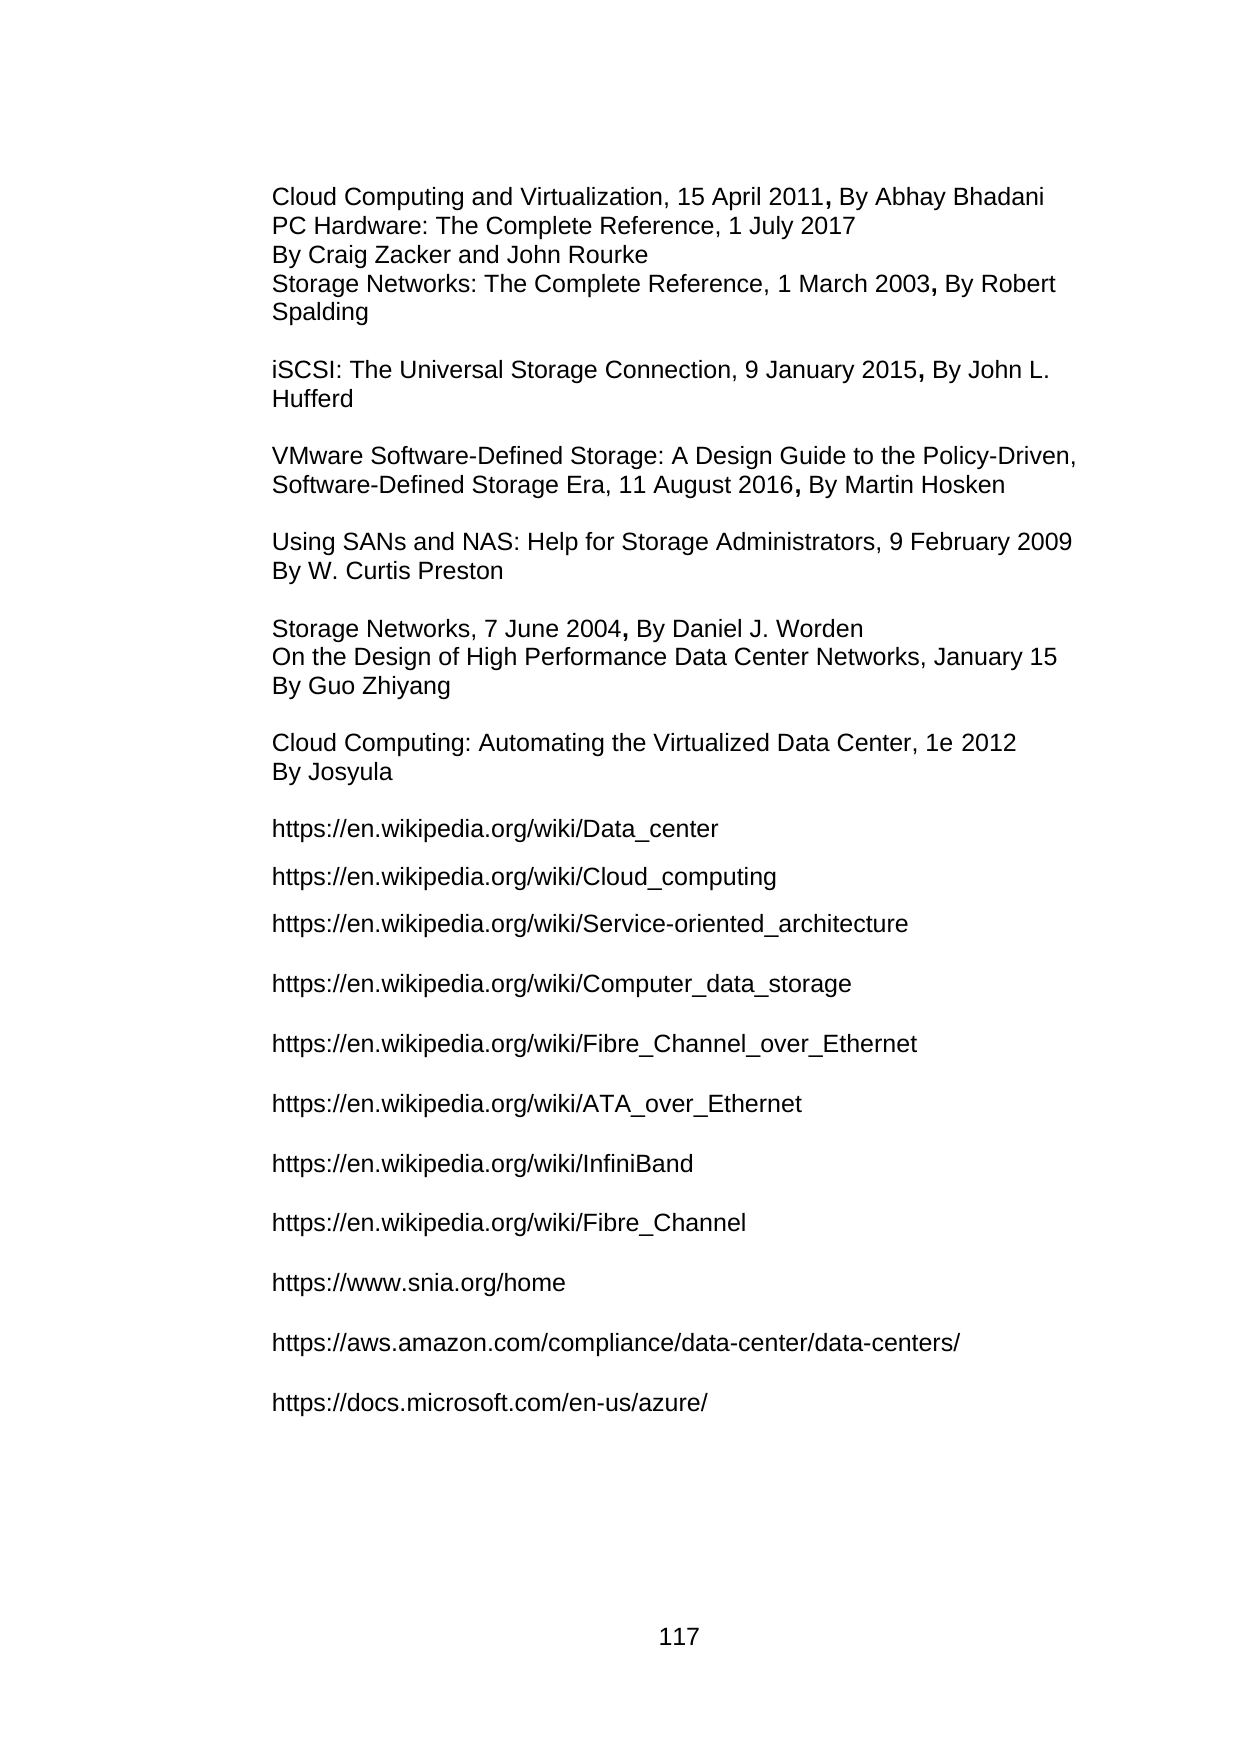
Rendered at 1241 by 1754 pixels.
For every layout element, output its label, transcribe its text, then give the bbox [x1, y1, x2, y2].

text By W. Curtis Preston [272, 556, 1087, 585]
text https://en.wikipedia.org/wiki/Computer_data_storage [272, 969, 1087, 998]
text https://en.wikipedia.org/wiki/Fibre_Channel_over_Ethernet [272, 1029, 1087, 1058]
text By Craig Zacker and John Rourke [272, 240, 1087, 268]
text https://en.wikipedia.org/wiki/Cloud_computing [272, 862, 1087, 891]
text https://en.wikipedia.org/wiki/Data_center [272, 814, 1087, 843]
text https://en.wikipedia.org/wiki/InfiniBand [272, 1149, 1087, 1177]
text By Josyula [272, 757, 1087, 785]
text https://en.wikipedia.org/wiki/Service-oriented_architecture [272, 909, 1087, 938]
text Storage Networks: The Complete Reference, 1 March 2003, By Robert Spalding [272, 268, 1087, 326]
text https://en.wikipedia.org/wiki/Fibre_Channel [272, 1208, 1087, 1237]
text Storage Networks, 7 June 2004, By Daniel J. Worden [272, 613, 1087, 642]
text By Guo Zhiyang [272, 671, 1087, 700]
text Cloud Computing: Automating the Virtualized Data Center, 1e 2012 [272, 728, 1087, 757]
text VMware Software-Defined Storage: A Design Guide to the Policy-Driven, Software-Defined Storage Era, 11 August 2016, By Martin Hosken [272, 441, 1087, 498]
text On the Design of High Performance Data Center Networks, January 15 [272, 642, 1087, 671]
text iSCSI: The Universal Storage Connection, 9 January 2015, By John L. Hufferd [272, 355, 1087, 412]
text Cloud Computing and Virtualization, 15 April 2011, By Abhay Bhadani [272, 182, 1087, 211]
text PC Hardware: The Complete Reference, 1 July 2017 [272, 211, 1087, 240]
text https://en.wikipedia.org/wiki/ATA_over_Ethernet [272, 1089, 1087, 1118]
text Using SANs and NAS: Help for Storage Administrators, 9 February 2009 [272, 527, 1087, 556]
text https://aws.amazon.com/compliance/data-center/data-centers/ [272, 1328, 1087, 1357]
text https://docs.microsoft.com/en-us/azure/ [272, 1388, 1087, 1417]
text https://www.snia.org/home [272, 1268, 1087, 1297]
